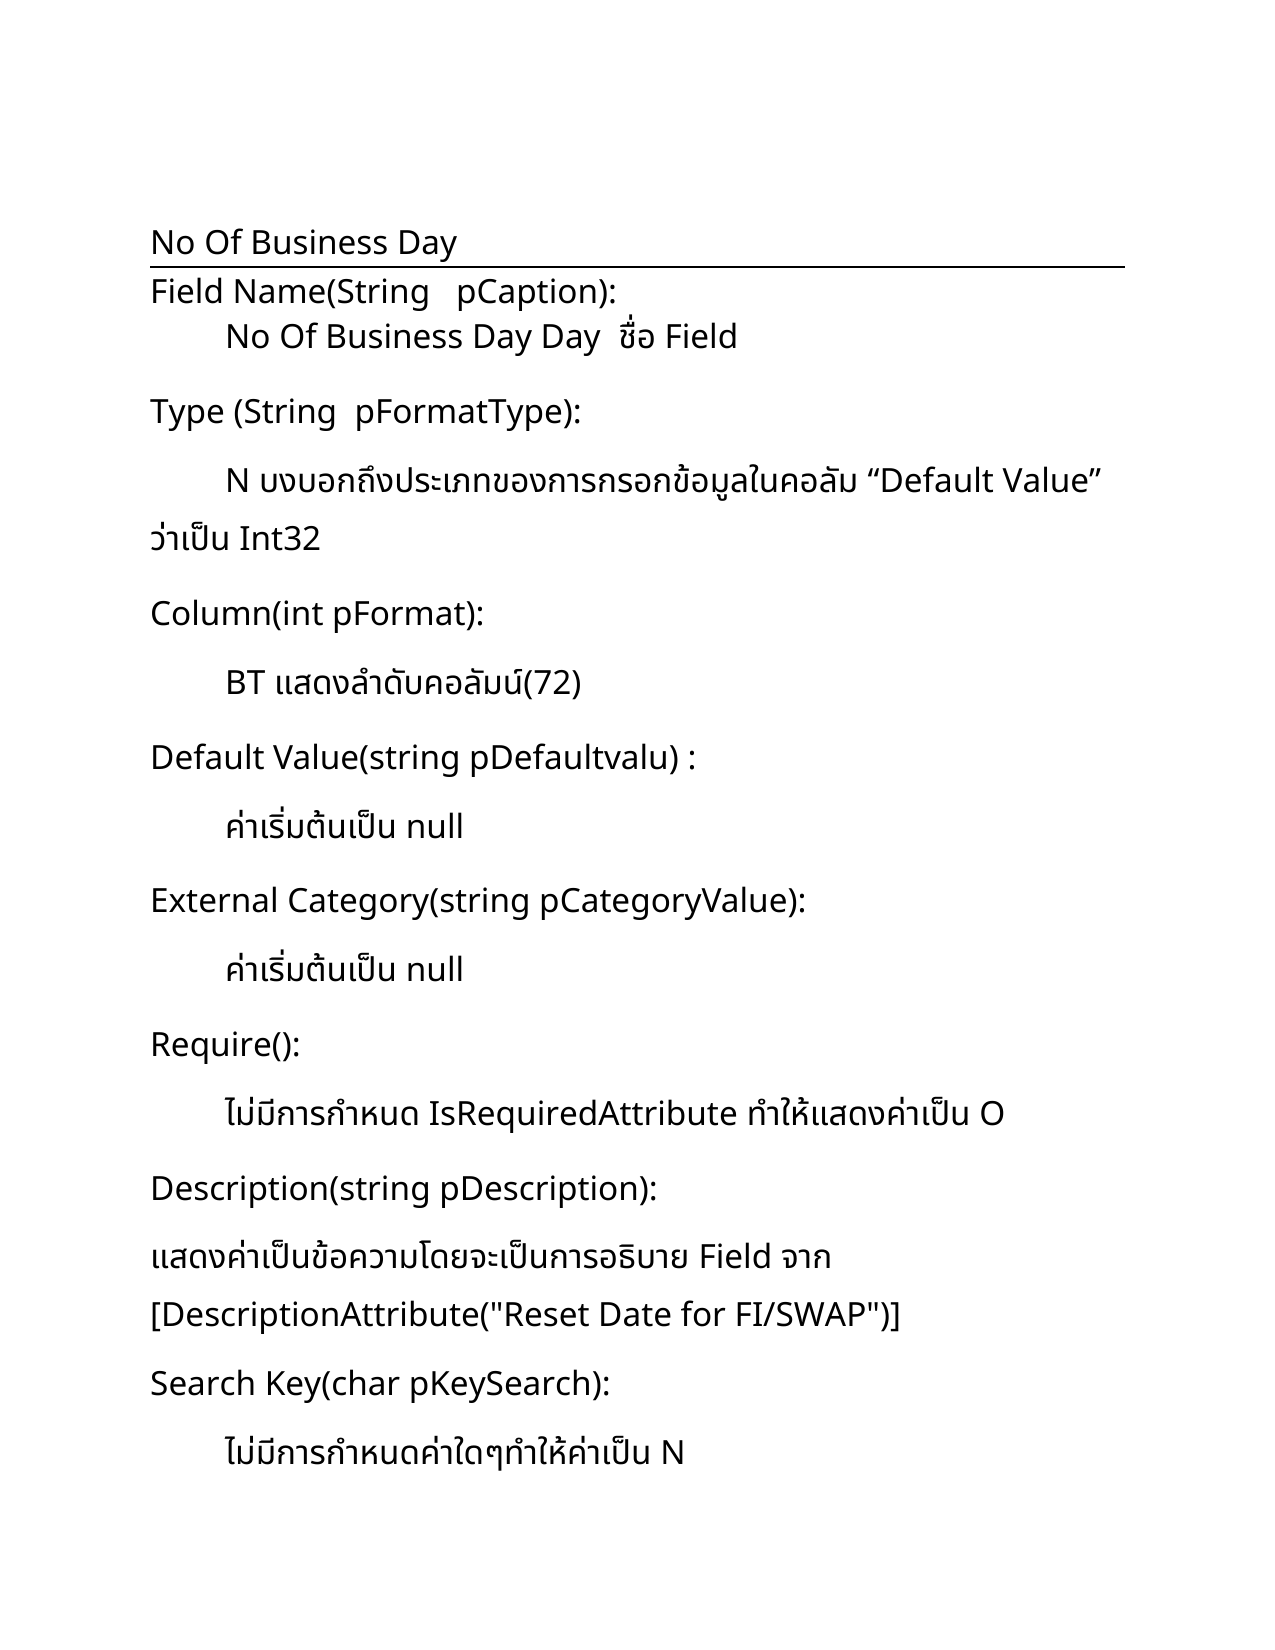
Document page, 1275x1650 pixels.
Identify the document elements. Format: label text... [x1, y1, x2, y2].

text ค่าเริ่มต้นเป็น null [150, 946, 1125, 997]
text Default Value(string pDefaultvalu) : [150, 733, 1125, 779]
text ไม่มีการกำหนด IsRequiredAttribute ทำให้แสดงค่าเป็น O [150, 1090, 1125, 1140]
text No Of Business Day Day ชื่อ Field [150, 313, 1125, 364]
text External Category(string pCategoryValue): [150, 877, 1125, 923]
text Search Key(char pKeySearch): [150, 1359, 1125, 1405]
text BT แสดงลำดับคอลัมน์(72) [150, 659, 1125, 709]
text Field Name(String pCaption): [150, 268, 1125, 313]
text ไม่มีการกำหนดค่าใดๆทำให้ค่าเป็น N [150, 1428, 1125, 1479]
text แสดงค่าเป็นข้อความโดยจะเป็นการอธิบาย Field จาก [DescriptionAttribute("Reset Date for FI/SWAP")] [150, 1233, 1125, 1336]
text Description(string pDescription): [150, 1164, 1125, 1210]
text Type (String pFormatType): [150, 388, 1125, 433]
text ค่าเริ่มต้นเป็น null [150, 802, 1125, 853]
text Require(): [150, 1021, 1125, 1066]
text No Of Business Day [150, 219, 1125, 266]
text Column(int pFormat): [150, 590, 1125, 635]
text N บงบอกถึงประเภทของการกรอกข้อมูลในคอลัม “Default Value” ว่าเป็น Int32 [150, 457, 1125, 566]
